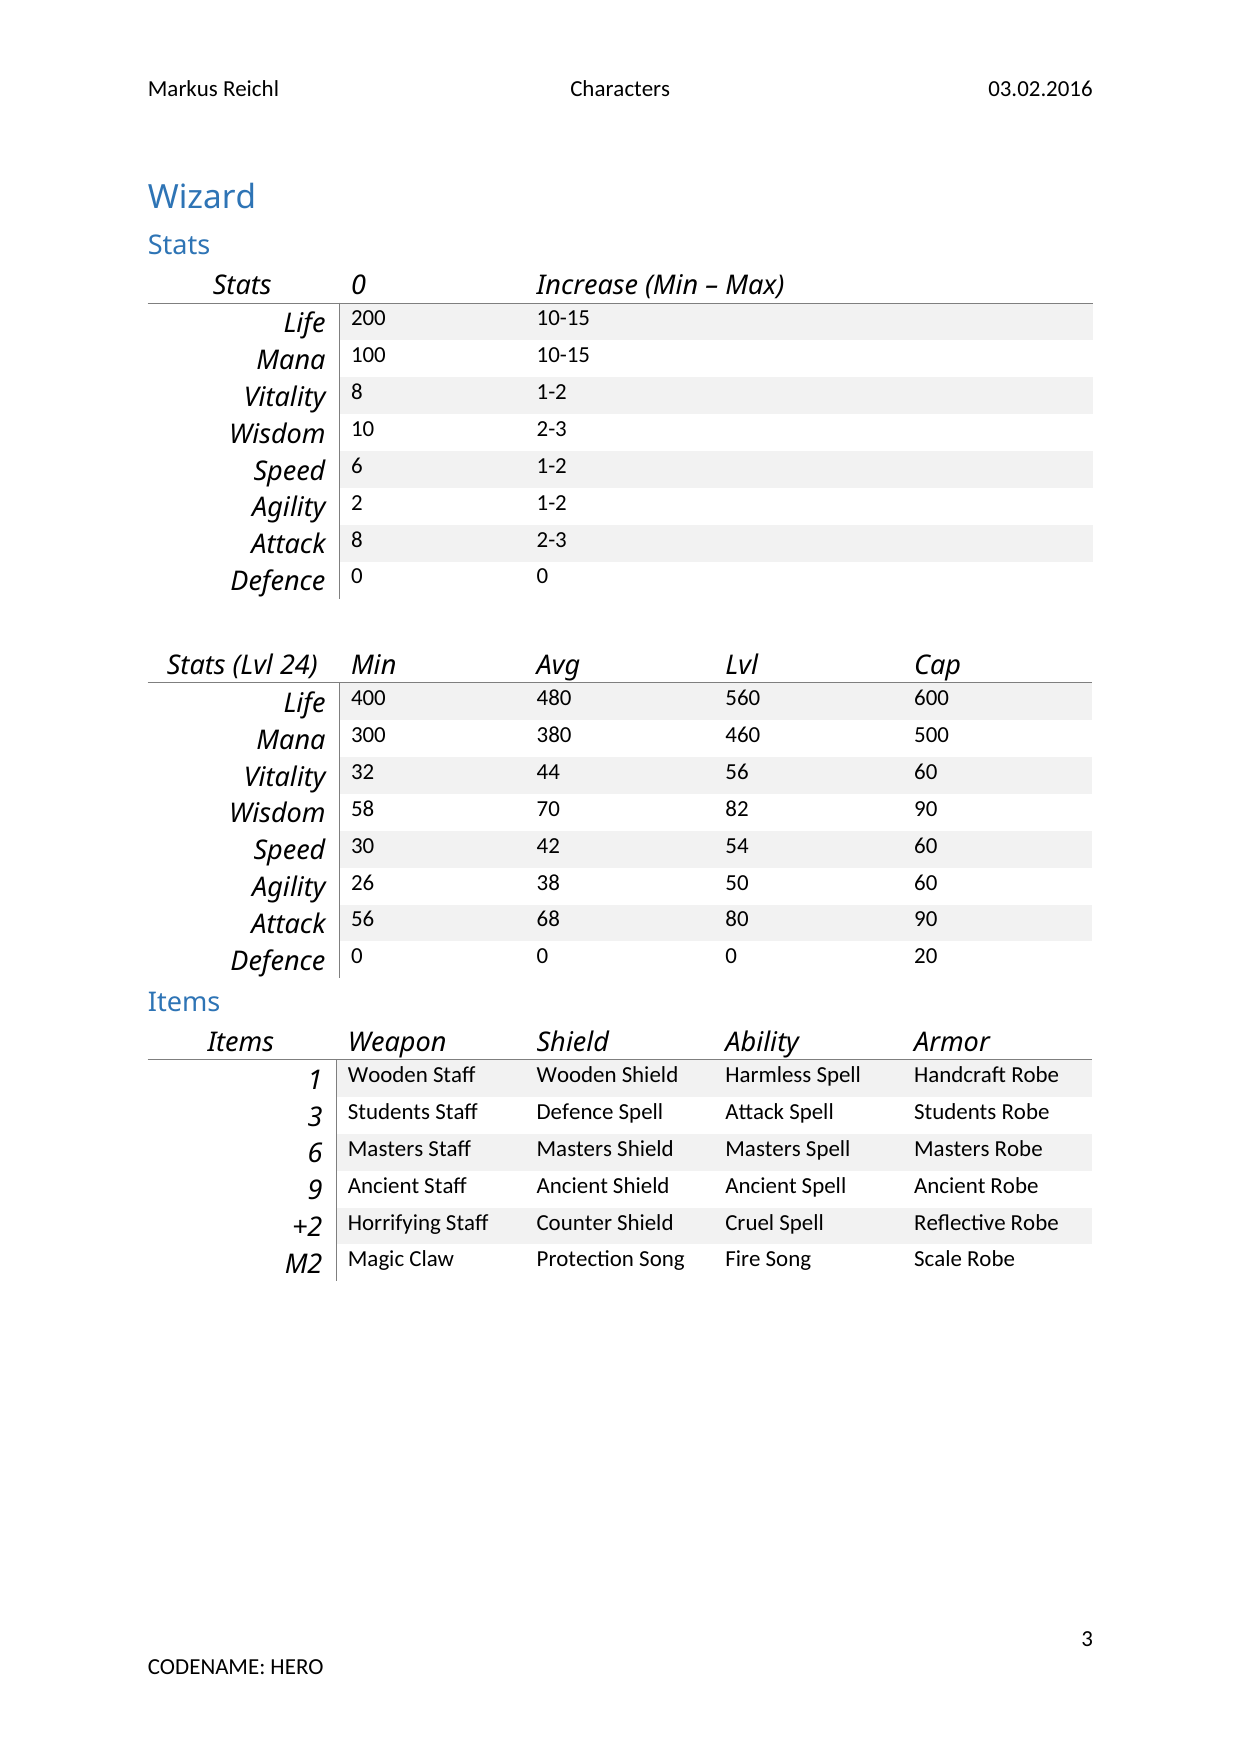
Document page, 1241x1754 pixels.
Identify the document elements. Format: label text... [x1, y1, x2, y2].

table_cell Vitality [148, 757, 339, 794]
table_cell Defence [148, 562, 339, 598]
table_cell 100 [340, 340, 525, 377]
table_header 0 [340, 266, 525, 302]
table_cell Ancient Staff [337, 1171, 525, 1208]
table_cell Ancient Spell [714, 1171, 903, 1208]
table_cell 500 [903, 720, 1092, 757]
table_cell Attack [148, 525, 339, 562]
table_cell Life [148, 304, 339, 340]
table_cell 480 [525, 683, 714, 720]
table_cell 400 [340, 683, 525, 720]
table_cell Scale Robe [903, 1245, 1092, 1281]
table_cell 70 [525, 794, 714, 831]
table_header Stats (Lvl 24) [148, 645, 339, 682]
table_cell Students Robe [903, 1097, 1092, 1134]
table_cell 460 [714, 720, 903, 757]
table_cell 90 [903, 794, 1092, 831]
table_cell 0 [714, 941, 903, 978]
table_cell 1-2 [525, 377, 1093, 414]
table_cell Students Staff [337, 1097, 525, 1134]
table_cell 2 [340, 488, 525, 525]
table_cell Masters Robe [903, 1134, 1092, 1171]
table_cell Masters Spell [714, 1134, 903, 1171]
table_cell 560 [714, 683, 903, 720]
table_cell 90 [903, 905, 1092, 941]
table_header Cap [903, 645, 1092, 682]
table_cell 1 [148, 1060, 336, 1097]
table_cell Defence Spell [525, 1097, 714, 1134]
table_cell 9 [148, 1171, 336, 1208]
table_cell Fire Song [714, 1245, 903, 1281]
table_cell 50 [714, 868, 903, 904]
table_cell 8 [340, 377, 525, 414]
table_header Items [148, 1022, 336, 1059]
table_cell Attack [148, 905, 339, 941]
table_cell 300 [340, 720, 525, 757]
table_cell 10-15 [525, 340, 1093, 377]
table_cell Magic Claw [337, 1245, 525, 1281]
table_cell Defence [148, 941, 339, 978]
table_cell 20 [903, 941, 1092, 978]
table_cell 56 [340, 905, 525, 941]
table_header Shield [525, 1022, 714, 1059]
table_cell Agility [148, 868, 339, 904]
table_cell Speed [148, 451, 339, 488]
table_cell Reflective Robe [903, 1208, 1092, 1244]
table_cell Ancient Robe [903, 1171, 1092, 1208]
table_cell +2 [148, 1208, 336, 1244]
table_cell 0 [525, 941, 714, 978]
subtitle Items [148, 982, 1093, 1019]
table_cell 200 [340, 304, 525, 340]
table_cell Mana [148, 720, 339, 757]
table_cell 380 [525, 720, 714, 757]
table_header Armor [903, 1022, 1092, 1059]
table_cell 82 [714, 794, 903, 831]
table_cell 1-2 [525, 451, 1093, 488]
table_cell Mana [148, 340, 339, 377]
table_header Increase (Min – Max) [525, 266, 1093, 302]
table_cell 68 [525, 905, 714, 941]
table_cell 10-15 [525, 304, 1093, 340]
table_cell Counter Shield [525, 1208, 714, 1244]
table_cell Vitality [148, 377, 339, 414]
table_header Stats [148, 266, 339, 302]
table_cell Wooden Shield [525, 1060, 714, 1097]
table_cell 6 [148, 1134, 336, 1171]
table_cell 30 [340, 831, 525, 868]
table_cell 3 [148, 1097, 336, 1134]
table_header Ability [714, 1022, 903, 1059]
table_cell 32 [340, 757, 525, 794]
table_cell 0 [340, 562, 525, 598]
table_cell Horrifying Staff [337, 1208, 525, 1244]
table_cell 26 [340, 868, 525, 904]
table_header Min [340, 645, 525, 682]
table_cell 60 [903, 757, 1092, 794]
subtitle Wizard [148, 173, 1093, 218]
table_cell Masters Shield [525, 1134, 714, 1171]
table_cell Attack Spell [714, 1097, 903, 1134]
table_cell Wisdom [148, 794, 339, 831]
table_cell 6 [340, 451, 525, 488]
table_header Avg [525, 645, 714, 682]
subtitle Stats [148, 226, 1093, 263]
table_cell 2-3 [525, 525, 1093, 562]
table_cell 42 [525, 831, 714, 868]
table_cell 60 [903, 831, 1092, 868]
table_header Lvl [714, 645, 903, 682]
table_cell 44 [525, 757, 714, 794]
table_cell M2 [148, 1245, 336, 1281]
table_cell 600 [903, 683, 1092, 720]
table_cell 0 [525, 562, 1093, 598]
table_cell Harmless Spell [714, 1060, 903, 1097]
table_cell Life [148, 683, 339, 720]
table_cell 8 [340, 525, 525, 562]
table_cell 58 [340, 794, 525, 831]
table_cell Wisdom [148, 414, 339, 451]
table_cell 54 [714, 831, 903, 868]
table_cell Ancient Shield [525, 1171, 714, 1208]
table_cell Protection Song [525, 1245, 714, 1281]
table_cell Speed [148, 831, 339, 868]
table_header Weapon [336, 1022, 525, 1059]
table_cell 60 [903, 868, 1092, 904]
table_cell 10 [340, 414, 525, 451]
table_cell 80 [714, 905, 903, 941]
table_cell 56 [714, 757, 903, 794]
table_cell Wooden Staff [337, 1060, 525, 1097]
table_cell 0 [340, 941, 525, 978]
table_cell 1-2 [525, 488, 1093, 525]
table_cell Handcraft Robe [903, 1060, 1092, 1097]
table_cell Cruel Spell [714, 1208, 903, 1244]
table_cell 2-3 [525, 414, 1093, 451]
table_cell Masters Staff [337, 1134, 525, 1171]
table_cell 38 [525, 868, 714, 904]
table_cell Agility [148, 488, 339, 525]
